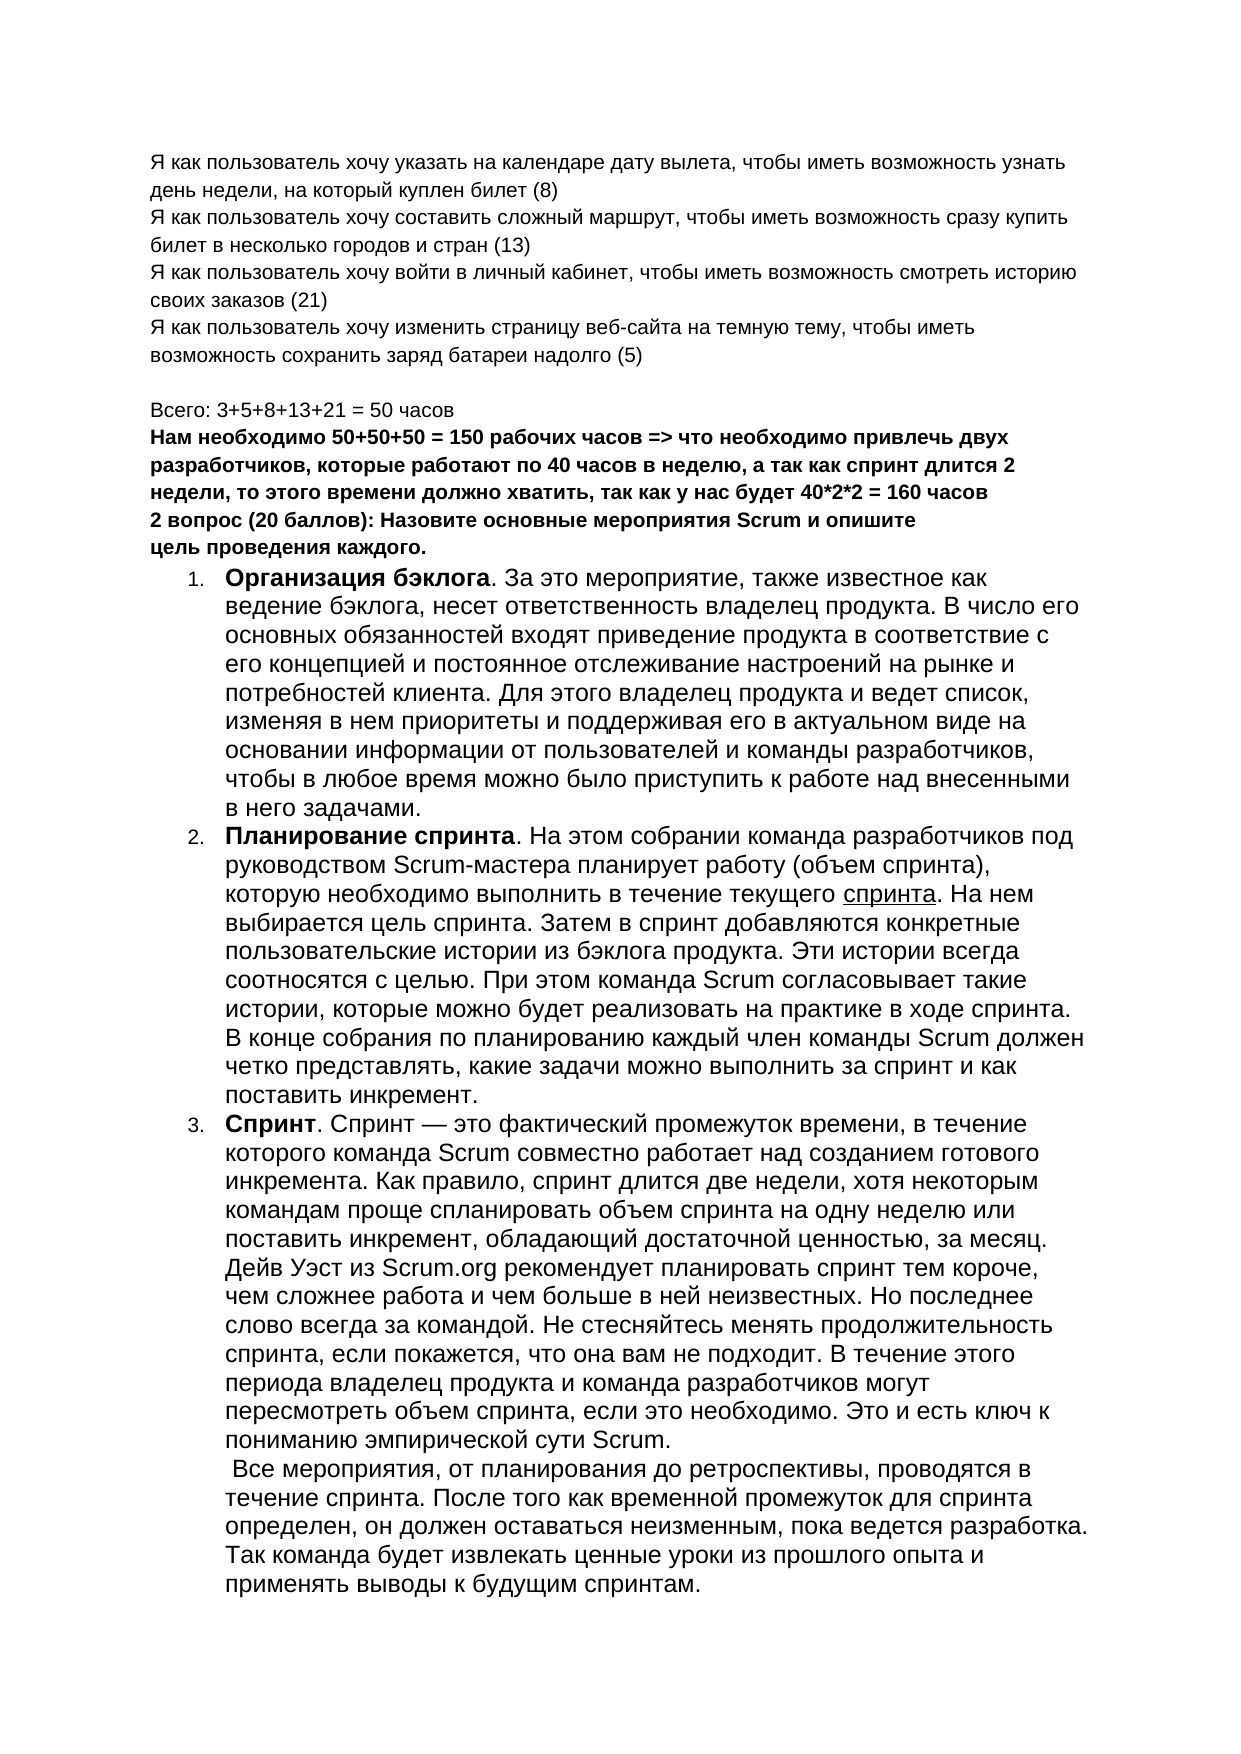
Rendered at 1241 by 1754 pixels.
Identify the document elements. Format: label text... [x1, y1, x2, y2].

text Я как пользователь хочу указать на календаре дату вылета, чтобы иметь возможность узнать день недели, на который куплен билет (8) [150, 150, 1090, 201]
list Организация бэклога. За это мероприятие, также известное как ведение бэклога, несет ответственность владелец продукта. В число его основных обязанностей входят приведение продукта в соответствие с его концепцией и постоянное отслеживание настроений на рынке и потребностей клиента. Для этого владелец продукта и ведет список, изменяя в нем приоритеты и поддерживая его в актуальном виде на основании информации от пользователей и команды разработчиков, чтобы в любое время можно было приступить к работе над внесенными в него задачами. [187, 562, 1090, 821]
text Я как пользователь хочу войти в личный кабинет, чтобы иметь возможность смотреть историю своих заказов (21) [150, 260, 1090, 311]
list Планирование спринта. На этом собрании команда разработчиков под руководством Scrum-мастера планирует работу (объем спринта), которую необходимо выполнить в течение текущего спринта. На нем выбирается цель спринта. Затем в спринт добавляются конкретные пользовательские истории из бэклога продукта. Эти истории всегда соотносятся с целью. При этом команда Scrum согласовывает такие истории, которые можно будет реализовать на практике в ходе спринта. В конце собрания по планированию каждый член команды Scrum должен четко представлять, какие задачи можно выполнить за спринт и как поставить инкремент. [187, 821, 1090, 1109]
text цель проведения каждого. [150, 535, 1090, 559]
text Всего: 3+5+8+13+21 = 50 часов [150, 397, 1090, 421]
list Спринт. Спринт — это фактический промежуток времени, в течение которого команда Scrum совместно работает над созданием готового инкремента. Как правило, спринт длится две недели, хотя некоторым командам проще спланировать объем спринта на одну неделю или поставить инкремент, обладающий достаточной ценностью, за месяц. Дейв Уэст из Scrum.org рекомендует планировать спринт тем короче, чем сложнее работа и чем больше в ней неизвестных. Но последнее слово всегда за командой. Не стесняйтесь менять продолжительность спринта, если покажется, что она вам не подходит. В течение этого периода владелец продукта и команда разработчиков могут пересмотреть объем спринта, если это необходимо. Это и есть ключ к пониманию эмпирической сути Scrum. Все мероприятия, от планирования до ретроспективы, проводятся в течение спринта. После того как временной промежуток для спринта определен, он должен оставаться неизменным, пока ведется разработка. Так команда будет извлекать ценные уроки из прошлого опыта и применять выводы к будущим спринтам. [187, 1109, 1090, 1597]
text 2 вопрос (20 баллов): Назовите основные мероприятия Scrum и опишите [150, 507, 1090, 531]
text Нам необходимо 50+50+50 = 150 рабочих часов => что необходимо привлечь двух разработчиков, которые работают по 40 часов в неделю, а так как спринт длится 2 недели, то этого времени должно хватить, так как у нас будет 40*2*2 = 160 часов [150, 425, 1090, 504]
text Я как пользователь хочу изменить страницу веб-сайта на темную тему, чтобы иметь возможность сохранить заряд батареи надолго (5) [150, 315, 1090, 366]
text Я как пользователь хочу составить сложный маршрут, чтобы иметь возможность сразу купить билет в несколько городов и стран (13) [150, 205, 1090, 256]
